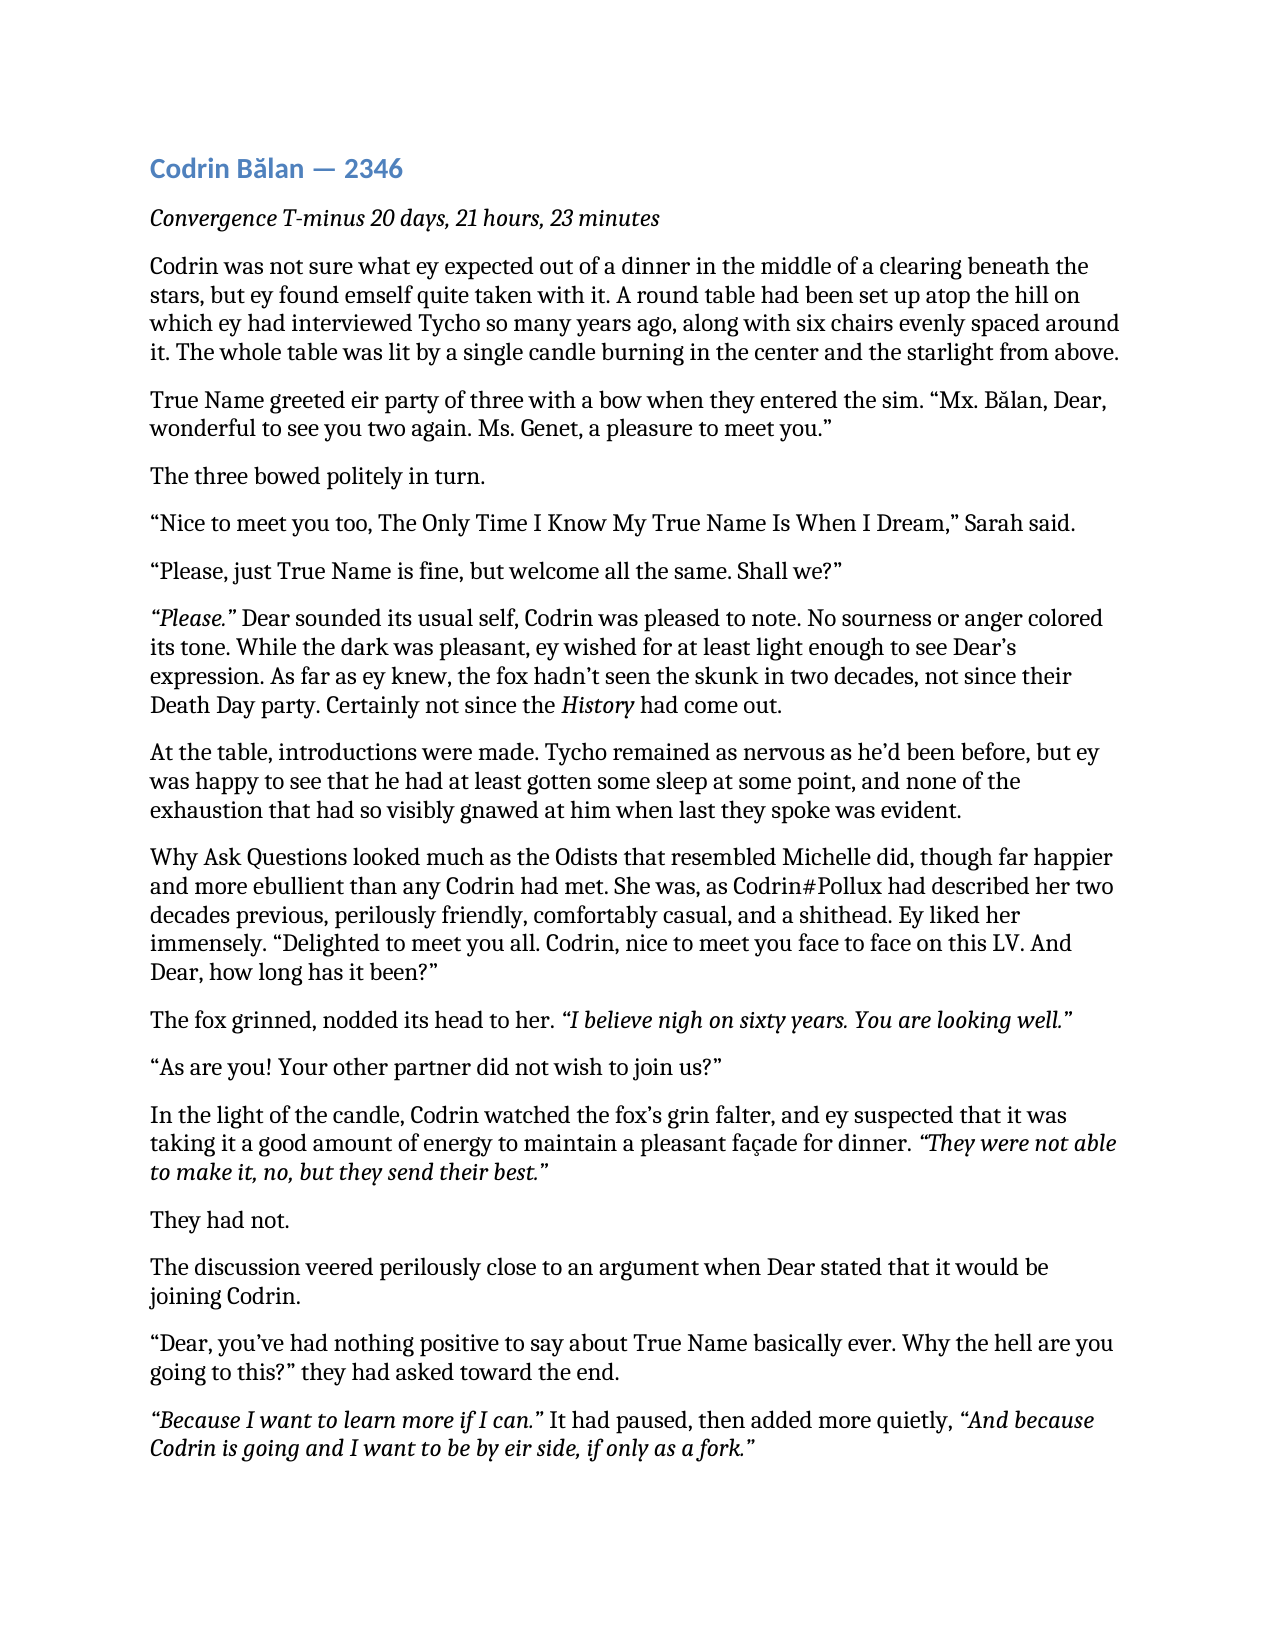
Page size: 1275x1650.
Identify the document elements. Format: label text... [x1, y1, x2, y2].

text At the table, introductions were made. Tycho remained as nervous as he’d been before, but ey was happy to see that he had at least gotten some sleep at some point, and none of the exhaustion that had so visibly gnawed at him when last they spoke was evident. [150, 738, 1125, 824]
text The three bowed politely in turn. [150, 462, 1125, 491]
text “Nice to meet you too, The Only Time I Know My True Name Is When I Dream,” Sarah said. [150, 509, 1125, 538]
text “Because I want to learn more if I can.” It had paused, then added more quietly, “And because Codrin is going and I want to be by eir side, if only as a fork.” [150, 1406, 1125, 1463]
text In the light of the candle, Codrin watched the fox’s grin falter, and ey suspected that it was taking it a good amount of energy to maintain a pleasant façade for dinner. “They were not able to make it, no, but they send their best.” [150, 1101, 1125, 1187]
text Convergence T-minus 20 days, 21 hours, 23 minutes [150, 204, 1125, 233]
text Codrin was not sure what ey expected out of a dinner in the middle of a clearing beneath the stars, but ey found emself quite taken with it. A round table had been set up atop the hill on which ey had interviewed Tycho so many years ago, along with six chairs evenly spaced around it. The whole table was lit by a single candle burning in the center and the starlight from above. [150, 252, 1125, 367]
subtitle Codrin Bălan — 2346 [150, 150, 1125, 186]
text “Please.” Dear sounded its usual self, Codrin was pleased to note. No sourness or anger colored its tone. While the dark was pleasant, ey wished for at least light enough to see Dear’s expression. As far as ey knew, the fox hadn’t seen the skunk in two decades, not since their Death Day party. Certainly not since the History had come out. [150, 604, 1125, 719]
text True Name greeted eir party of three with a bow when they entered the sim. “Mx. Bălan, Dear, wonderful to see you two again. Ms. Genet, a pleasure to meet you.” [150, 386, 1125, 443]
text “Please, just True Name is fine, but welcome all the same. Shall we?” [150, 557, 1125, 586]
text The fox grinned, nodded its head to her. “I believe nigh on sixty years. You are looking well.” [150, 1006, 1125, 1034]
text Why Ask Questions looked much as the Odists that resembled Michelle did, though far happier and more ebullient than any Codrin had met. She was, as Codrin#Pollux had described her two decades previous, perilously friendly, comfortably casual, and a shithead. Ey liked her immensely. “Delighted to meet you all. Codrin, nice to meet you face to face on this LV. And Dear, how long has it been?” [150, 843, 1125, 987]
text “Dear, you’ve had nothing positive to say about True Name basically ever. Why the hell are you going to this?” they had asked toward the end. [150, 1329, 1125, 1387]
text “As are you! Your other partner did not wish to join us?” [150, 1053, 1125, 1082]
text The discussion veered perilously close to an argument when Dear stated that it would be joining Codrin. [150, 1253, 1125, 1311]
text They had not. [150, 1206, 1125, 1234]
